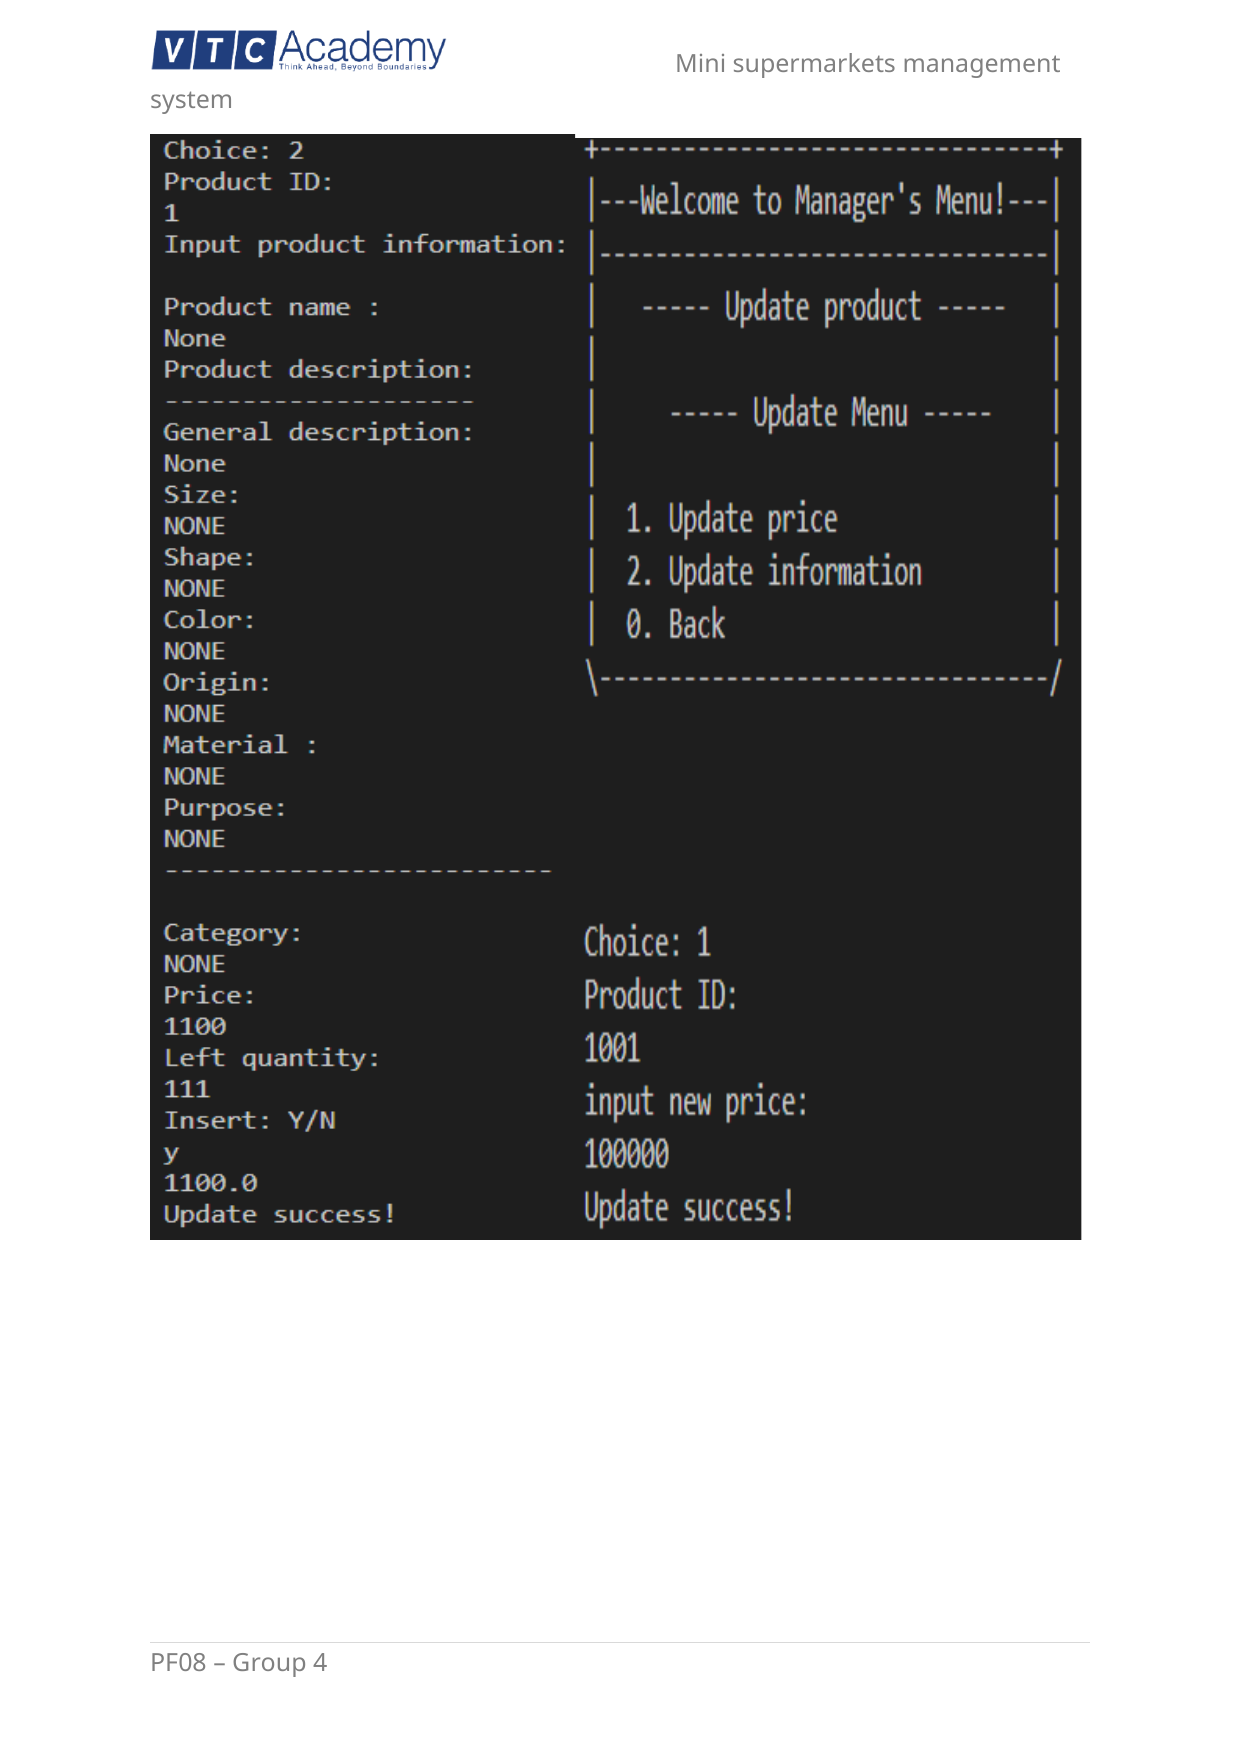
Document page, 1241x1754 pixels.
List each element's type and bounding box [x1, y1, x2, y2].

picture [150, 30, 448, 72]
picture [150, 134, 1082, 1240]
